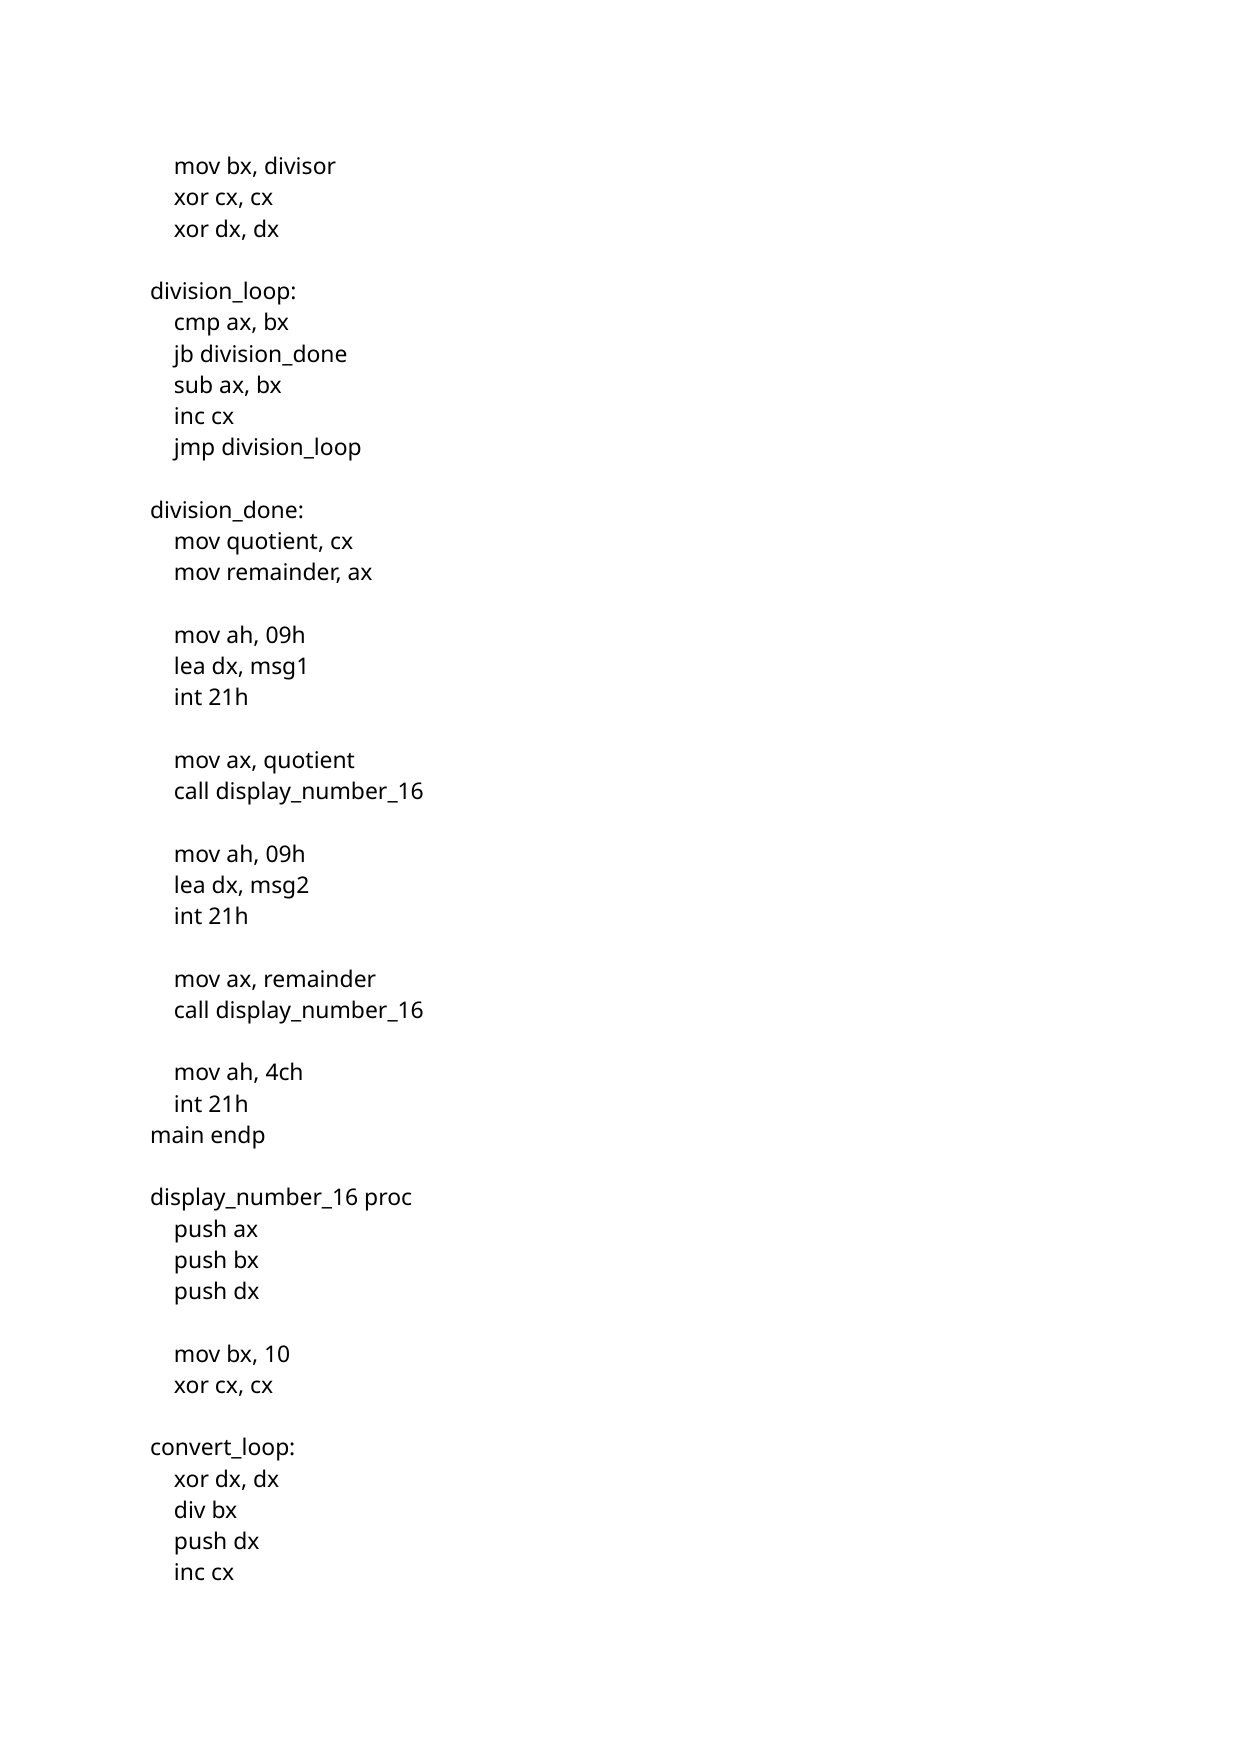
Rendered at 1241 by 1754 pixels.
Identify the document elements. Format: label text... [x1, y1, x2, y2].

text int 21h [150, 900, 1090, 931]
text jb division_done [150, 337, 1090, 369]
text division_loop: [150, 275, 1090, 306]
text mov bx, divisor [150, 150, 1090, 181]
text jmp division_loop [150, 431, 1090, 462]
text mov remainder, ax [150, 556, 1090, 587]
text division_done: [150, 494, 1090, 525]
text inc cx [150, 1556, 1090, 1587]
text mov ax, remainder [150, 962, 1090, 994]
text mov ah, 09h [150, 837, 1090, 869]
text xor cx, cx [150, 1369, 1090, 1400]
text mov bx, 10 [150, 1337, 1090, 1369]
text mov ah, 4ch [150, 1056, 1090, 1087]
text mov quotient, cx [150, 525, 1090, 556]
text sub ax, bx [150, 369, 1090, 400]
text lea dx, msg1 [150, 650, 1090, 681]
text push dx [150, 1275, 1090, 1306]
text cmp ax, bx [150, 306, 1090, 337]
text lea dx, msg2 [150, 869, 1090, 900]
text main endp [150, 1119, 1090, 1150]
text call display_number_16 [150, 994, 1090, 1025]
text push ax [150, 1212, 1090, 1244]
text xor dx, dx [150, 212, 1090, 244]
text inc cx [150, 400, 1090, 431]
text xor dx, dx [150, 1462, 1090, 1494]
text int 21h [150, 1087, 1090, 1119]
text display_number_16 proc [150, 1181, 1090, 1212]
text push bx [150, 1244, 1090, 1275]
text mov ah, 09h [150, 619, 1090, 650]
text call display_number_16 [150, 775, 1090, 806]
text int 21h [150, 681, 1090, 712]
text div bx [150, 1494, 1090, 1525]
text convert_loop: [150, 1431, 1090, 1462]
text xor cx, cx [150, 181, 1090, 212]
text mov ax, quotient [150, 744, 1090, 775]
text push dx [150, 1525, 1090, 1556]
